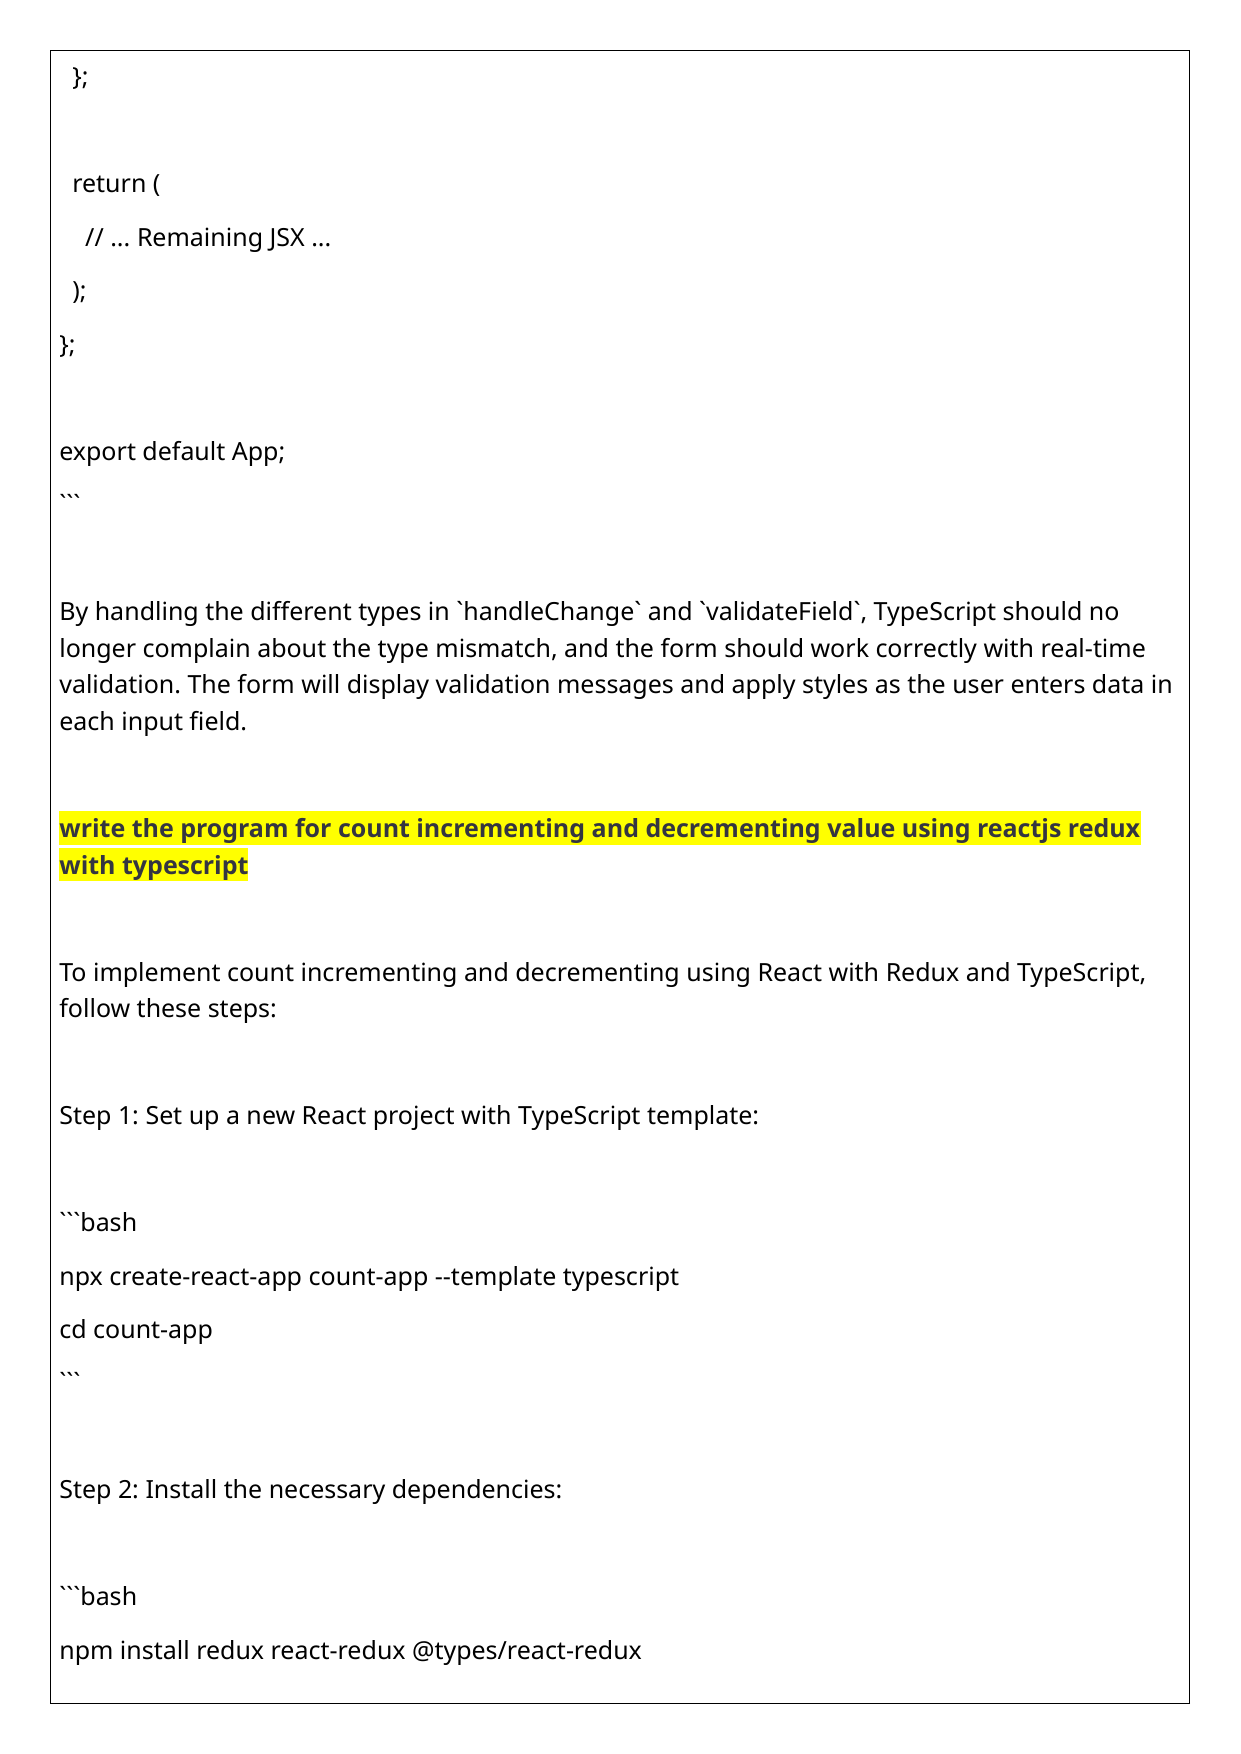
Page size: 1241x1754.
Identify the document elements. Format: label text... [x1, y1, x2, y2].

text To implement count incrementing and decrementing using React with Redux and TypeScript, follow these steps: [59, 954, 1181, 1025]
text // ... Remaining JSX ... [59, 219, 1181, 253]
text ``` [59, 1365, 1181, 1399]
text }; [59, 326, 1181, 360]
text ``` [59, 487, 1181, 521]
text npm install redux react-redux @types/react-redux [59, 1632, 1181, 1666]
text export default App; [59, 433, 1181, 467]
text By handling the different types in `handleChange` and `validateField`, TypeScript should no longer complain about the type mismatch, and the form should work correctly with real-time validation. The form will display validation messages and apply styles as the user enters data in each input field. [59, 593, 1181, 738]
text Step 1: Set up a new React project with TypeScript template: [59, 1098, 1181, 1132]
text ```bash [59, 1579, 1181, 1613]
text write the program for count incrementing and decrementing value using reactjs redux with typescript [59, 811, 1181, 881]
text npx create-react-app count-app --template typescript [59, 1258, 1181, 1292]
text return ( [59, 166, 1181, 200]
text ```bash [59, 1205, 1181, 1239]
text ); [59, 273, 1181, 307]
text cd count-app [59, 1312, 1181, 1346]
text Step 2: Install the necessary dependencies: [59, 1472, 1181, 1506]
text }; [59, 59, 1181, 93]
